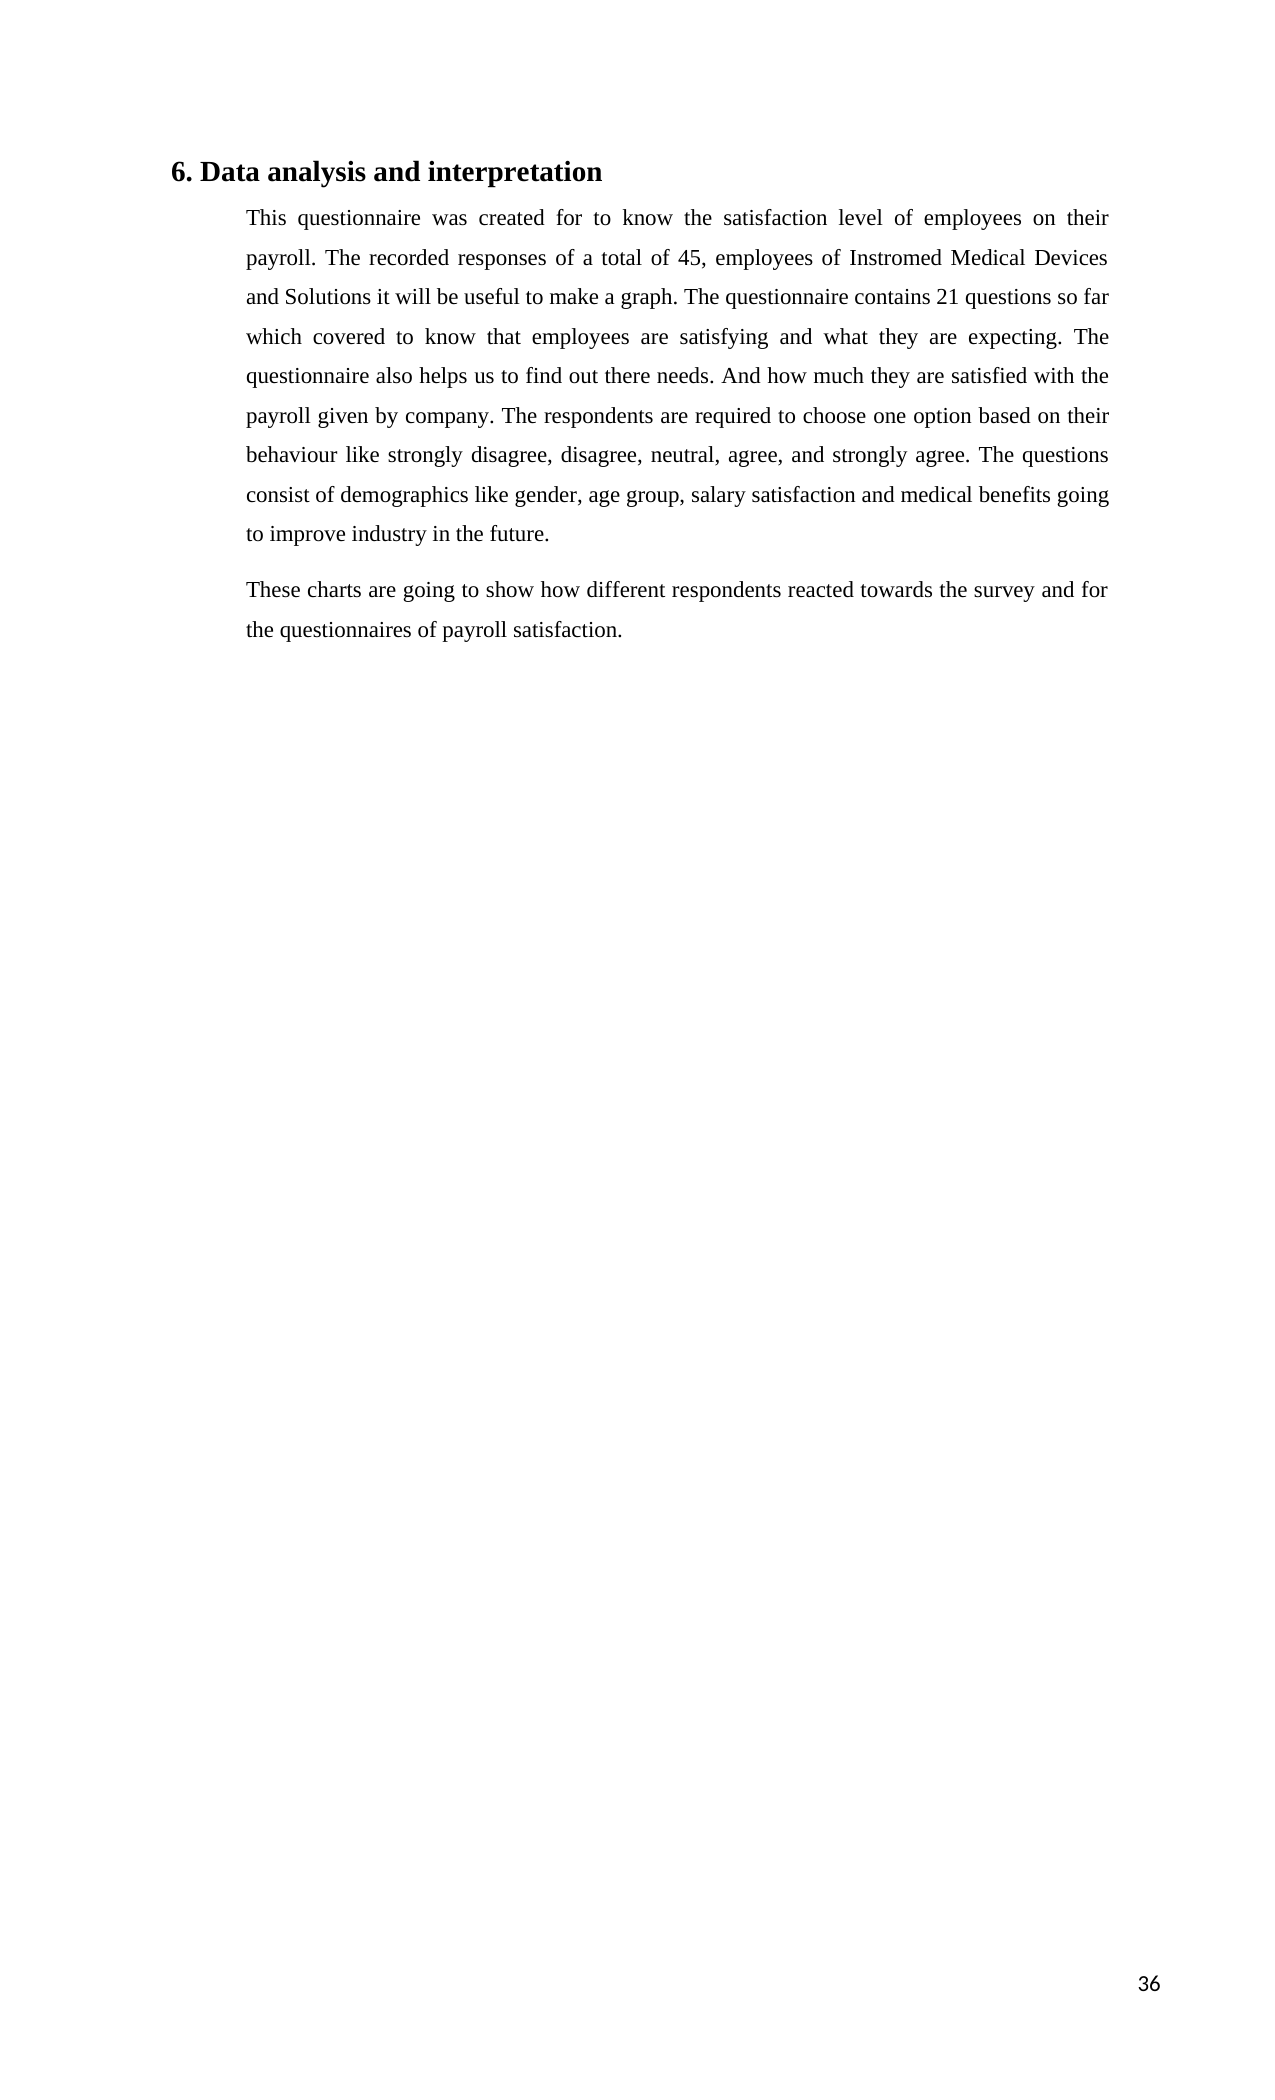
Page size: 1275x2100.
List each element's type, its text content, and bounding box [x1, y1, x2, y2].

text These charts are going to show how different respondents reacted towards the survey and for the questionnaires of payroll satisfaction. [246, 576, 1110, 642]
subtitle 6. Data analysis and interpretation [171, 154, 837, 188]
text This questionnaire was created for to know the satisfaction level of employees on their payroll. The recorded responses of a total of 45, employees of Instromed Medical Devices and Solutions it will be useful to make a graph. The questionnaire contains 21 questions so far which covered to know that employees are satisfying and what they are expecting. The questionnaire also helps us to find out there needs. And how much they are satisfied with the payroll given by company. The respondents are required to choose one option based on their behaviour like strongly disagree, disagree, neutral, agree, and strongly agree. The questions consist of demographics like gender, age group, salary satisfaction and medical benefits going to improve industry in the future. [246, 204, 1110, 547]
